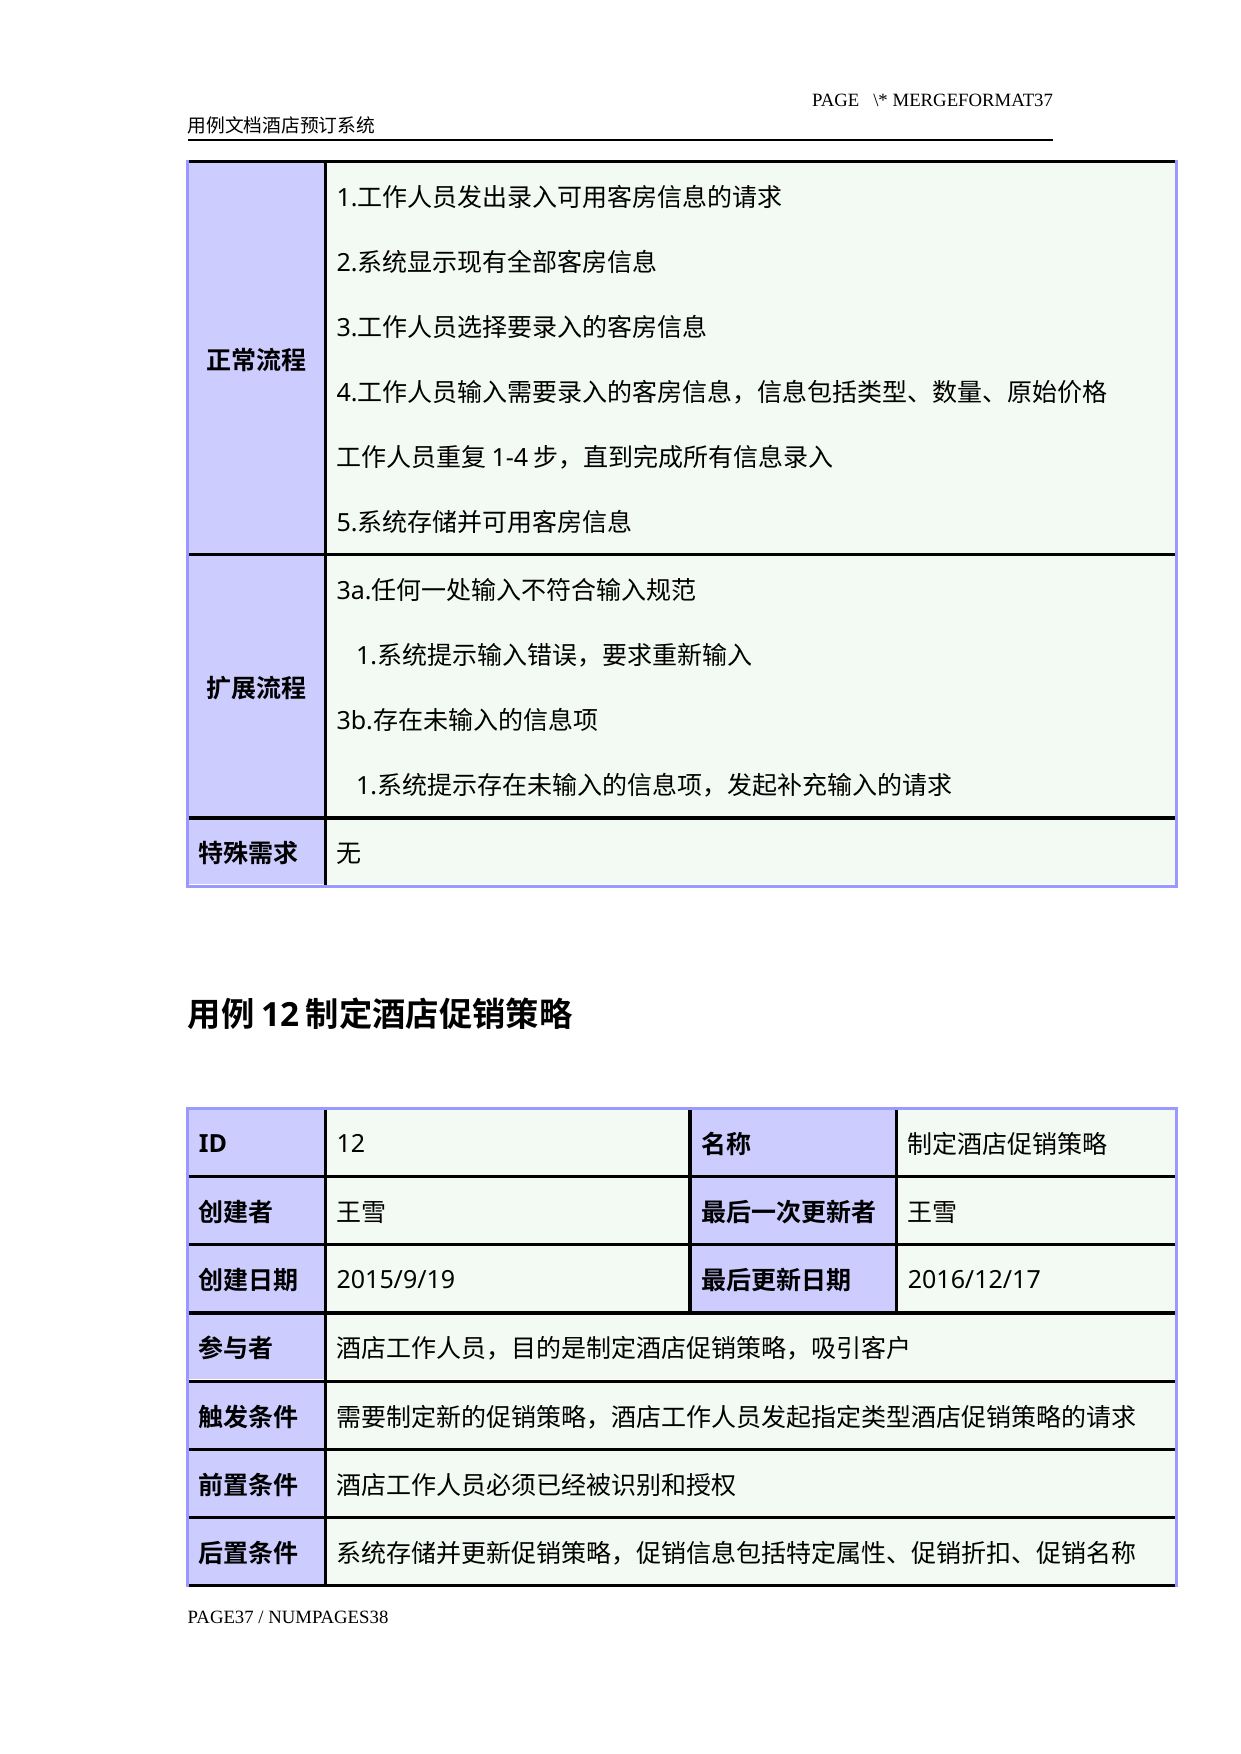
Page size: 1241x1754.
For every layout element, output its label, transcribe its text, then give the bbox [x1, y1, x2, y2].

table_cell 系统存储并更新促销策略，促销信息包括特定属性、促销折扣、促销名称 [327, 1519, 1175, 1584]
table_header 名称 [692, 1110, 895, 1175]
table_cell 参与者 [189, 1315, 324, 1379]
table_cell 3a.任何一处输入不符合输入规范 1.系统提示输入错误，要求重新输入 3b.存在未输入的信息项 1.系统提示存在未输入的信息项，发起补充输入的请求 [327, 556, 1175, 816]
table_cell 后置条件 [189, 1519, 324, 1584]
subtitle 用例12制定酒店促销策略 [187, 980, 1053, 1045]
table_header 制定酒店促销策略 [898, 1110, 1175, 1175]
table_cell 酒店工作人员，目的是制定酒店促销策略，吸引客户 [327, 1315, 1175, 1379]
table_cell 王雪 [327, 1178, 688, 1243]
table_cell 正常流程 [189, 163, 324, 553]
table_cell 触发条件 [189, 1383, 324, 1448]
table_cell 扩展流程 [189, 556, 324, 816]
table_cell 王雪 [898, 1178, 1175, 1243]
table_header 12 [327, 1110, 688, 1175]
table_cell 前置条件 [189, 1451, 324, 1516]
table_cell 2016/12/17 [898, 1246, 1175, 1311]
table_cell 特殊需求 [189, 820, 324, 884]
table_cell 创建日期 [189, 1246, 324, 1311]
table_cell 需要制定新的促销策略，酒店工作人员发起指定类型酒店促销策略的请求 [327, 1383, 1175, 1448]
table_cell 酒店工作人员必须已经被识别和授权 [327, 1451, 1175, 1516]
table_cell 2015/9/19 [327, 1246, 688, 1311]
table_cell 创建者 [189, 1178, 324, 1243]
table_cell 1.工作人员发出录入可用客房信息的请求 2.系统显示现有全部客房信息 3.工作人员选择要录入的客房信息 4.工作人员输入需要录入的客房信息，信息包括类型、数量、原始价格 工作人员重复1-4步，直到完成所有信息录入 5.系统存储并可用客房信息 [327, 163, 1175, 553]
table_cell 最后一次更新者 [692, 1178, 895, 1243]
table_cell 最后更新日期 [692, 1246, 895, 1311]
table_cell 无 [327, 820, 1175, 884]
table_header ID [189, 1110, 324, 1175]
